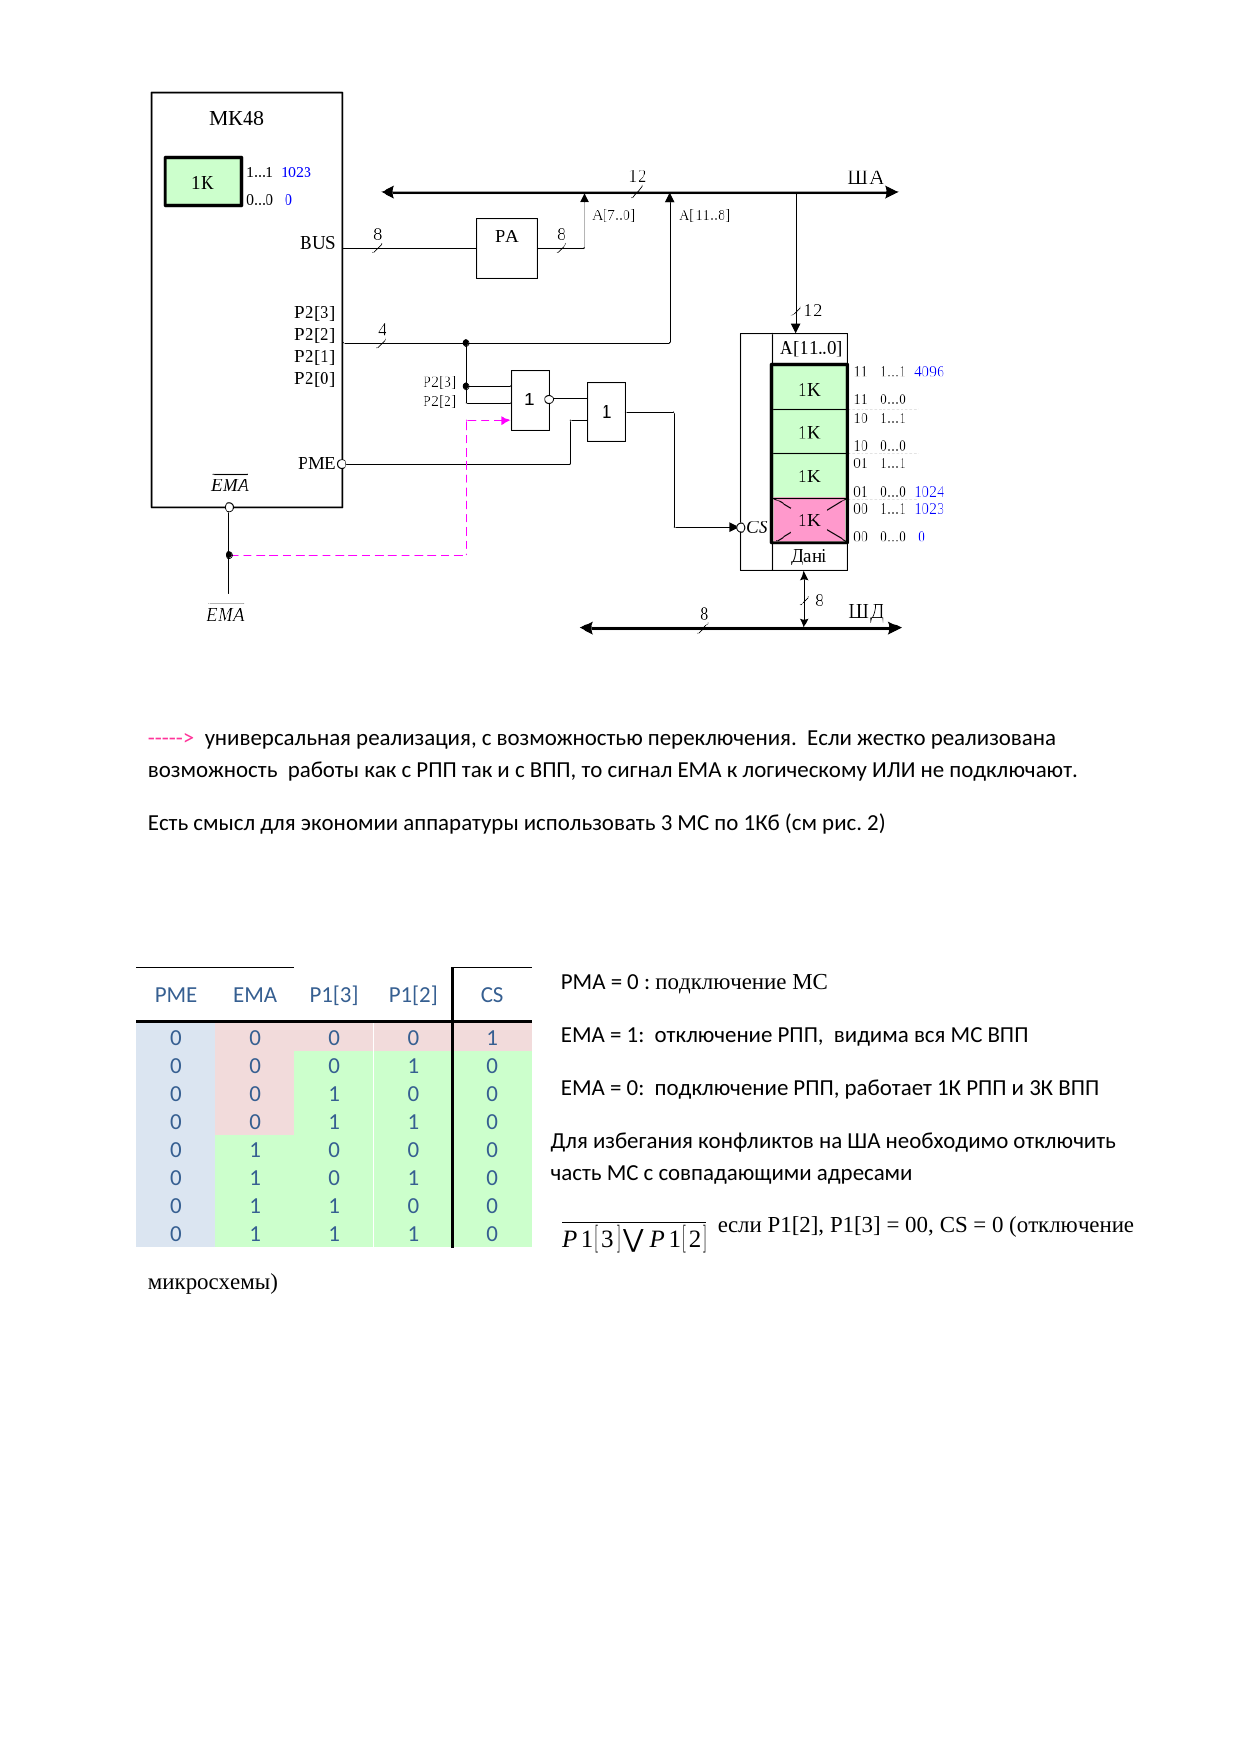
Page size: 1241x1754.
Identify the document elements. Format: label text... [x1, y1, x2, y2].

table_cell 1 [374, 1107, 451, 1135]
table_cell 1 [215, 1163, 294, 1191]
text EMA = 0: подключение РПП, работает 1К РПП и 3К ВПП [532, 1073, 1152, 1101]
table_cell 0 [454, 1051, 532, 1079]
table_cell 0 [454, 1107, 532, 1135]
text PMA = 0 : подключение МС [532, 967, 1152, 995]
table_cell 0 [454, 1079, 532, 1107]
text Для избегания конфликтов на ША необходимо отключить часть МС с совпадающими адресами [532, 1126, 1152, 1186]
table_cell 0 [136, 1219, 215, 1247]
table_header P1[3] [294, 967, 373, 1020]
table_cell 1 [294, 1219, 373, 1247]
table_cell 0 [215, 1107, 294, 1135]
table_cell 0 [136, 1079, 215, 1107]
table_header P1[2] [374, 967, 451, 1020]
table_cell 1 [215, 1219, 294, 1247]
table_cell 0 [374, 1079, 451, 1107]
table_cell 0 [215, 1051, 294, 1079]
table_cell 0 [136, 1107, 215, 1135]
text EMA = 1: отключение РПП, видима вся МС ВПП [532, 1020, 1152, 1048]
text -----> универсальная реализация, с возможностью переключения. Если жестко реализована возможность работы как с РПП так и с ВПП, то сигнал ЕМА к логическому ИЛИ не подключают. [148, 723, 1152, 783]
table_cell 0 [294, 1135, 373, 1163]
table_header CS [454, 968, 532, 1020]
table_cell 1 [215, 1191, 294, 1219]
table_cell 0 [374, 1191, 451, 1219]
table_cell 0 [136, 1163, 215, 1191]
table_cell 0 [294, 1051, 373, 1079]
table_cell 0 [374, 1023, 451, 1051]
table_cell 1 [294, 1107, 373, 1135]
table_cell 0 [454, 1163, 532, 1191]
table_cell 1 [294, 1079, 373, 1107]
table_cell 0 [454, 1219, 532, 1247]
table_header PME [136, 968, 215, 1020]
table_header EMA [215, 968, 294, 1020]
table_cell 0 [136, 1191, 215, 1219]
table_cell 1 [294, 1191, 373, 1219]
table_cell 1 [374, 1163, 451, 1191]
table_cell 0 [454, 1191, 532, 1219]
table_cell 0 [215, 1079, 294, 1107]
table_cell 0 [454, 1135, 532, 1163]
table_cell 1 [454, 1023, 532, 1051]
table_cell 0 [136, 1023, 215, 1051]
table_cell 0 [136, 1051, 215, 1079]
text Есть смысл для экономии аппаратуры использовать 3 МС по 1Кб (см рис. 2) [148, 808, 1152, 836]
table_cell 1 [374, 1219, 451, 1247]
table_cell 0 [294, 1023, 373, 1051]
text если Р1[2], P1[3] = 00, CS = 0 (отключение микросхемы) [148, 1211, 1152, 1294]
table_cell 0 [215, 1023, 294, 1051]
table_cell 0 [136, 1135, 215, 1163]
table_cell 1 [215, 1135, 294, 1163]
table_cell 0 [374, 1135, 451, 1163]
table_cell 1 [374, 1051, 451, 1079]
table_cell 0 [294, 1163, 373, 1191]
